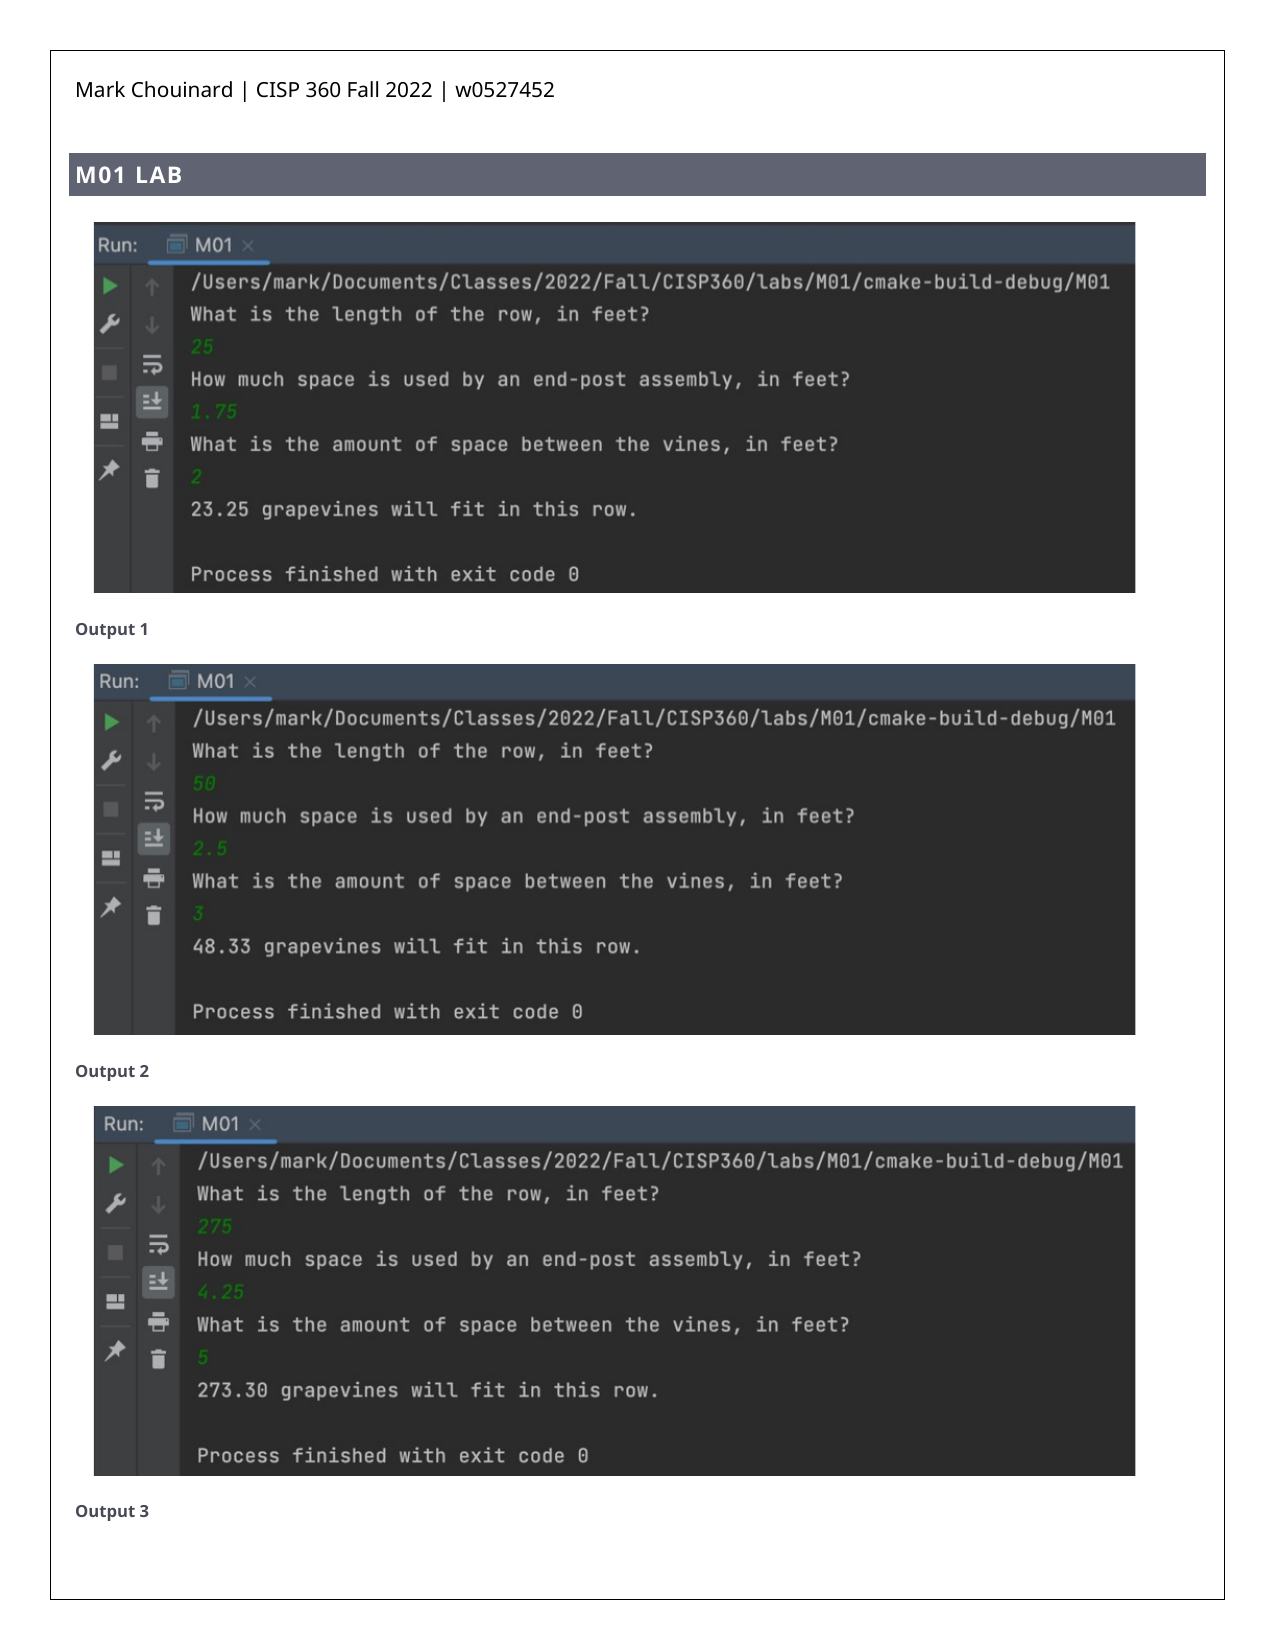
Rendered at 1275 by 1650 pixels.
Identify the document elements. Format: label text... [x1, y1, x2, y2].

text Output 2 [75, 1059, 1200, 1082]
picture [93, 222, 1136, 593]
picture [93, 1106, 1136, 1476]
text Output 3 [75, 1500, 1200, 1523]
text Output 1 [75, 618, 1200, 641]
picture [93, 664, 1136, 1035]
subtitle M01 Lab [75, 159, 1200, 190]
